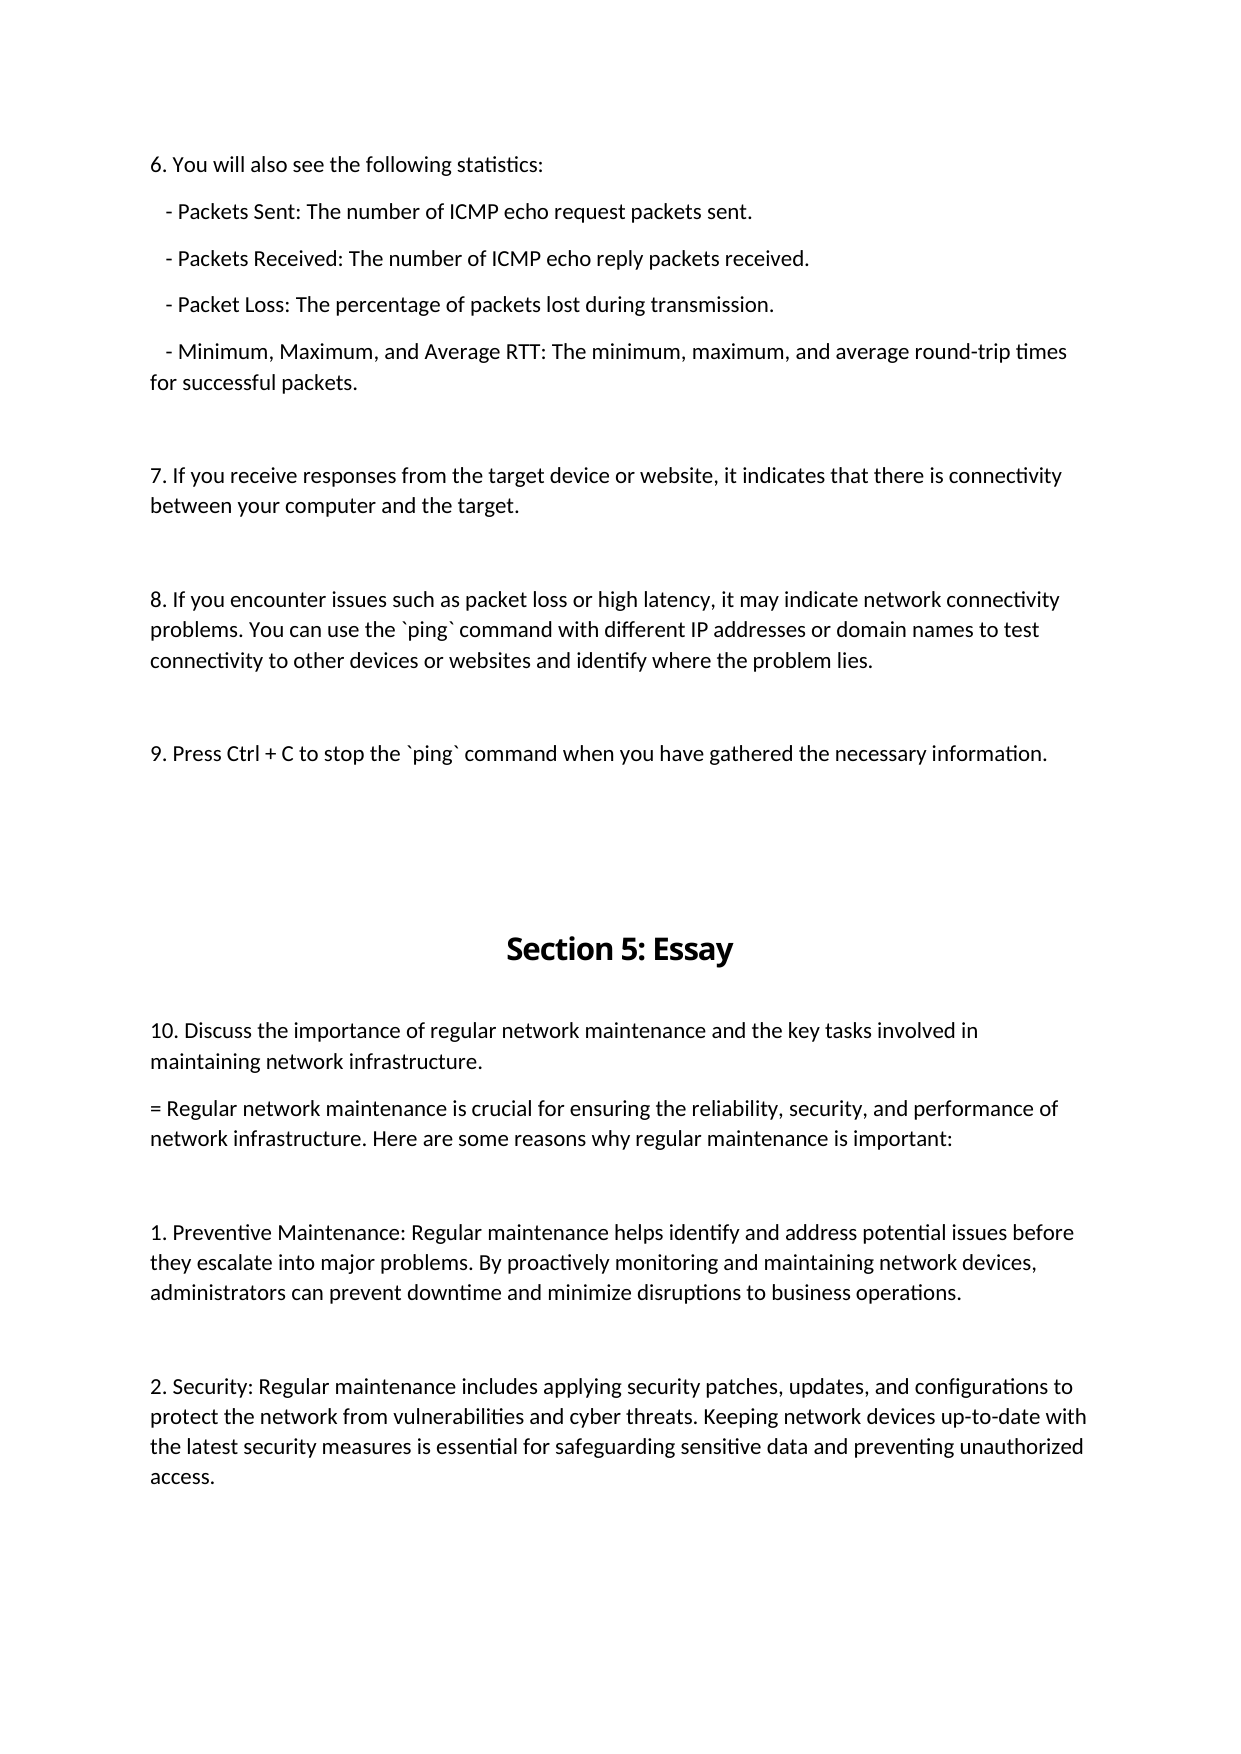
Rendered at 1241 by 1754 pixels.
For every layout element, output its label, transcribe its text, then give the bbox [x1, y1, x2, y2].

text - Packets Received: The number of ICMP echo reply packets received. [150, 244, 1090, 272]
text 2. Security: Regular maintenance includes applying security patches, updates, and configurations to protect the network from vulnerabilities and cyber threats. Keeping network devices up-to-date with the latest security measures is essential for safeguarding sensitive data and preventing unauthorized access. [150, 1372, 1090, 1490]
text = Regular network maintenance is crucial for ensuring the reliability, security, and performance of network infrastructure. Here are some reasons why regular maintenance is important: [150, 1094, 1090, 1152]
text 7. If you receive responses from the target device or website, it indicates that there is connectivity between your computer and the target. [150, 461, 1090, 520]
text 1. Preventive Maintenance: Regular maintenance helps identify and address potential issues before they escalate into major problems. By proactively monitoring and maintaining network devices, administrators can prevent downtime and minimize disruptions to business operations. [150, 1218, 1090, 1306]
title Section 5: Essay [150, 927, 1090, 970]
text 9. Press Ctrl + C to stop the `ping` command when you have gathered the necessary information. [150, 739, 1090, 768]
text - Packets Sent: The number of ICMP echo request packets sent. [150, 197, 1090, 225]
text 6. You will also see the following statistics: [150, 150, 1090, 178]
text 10. Discuss the importance of regular network maintenance and the key tasks involved in maintaining network infrastructure. [150, 1017, 1090, 1075]
text 8. If you encounter issues such as packet loss or high latency, it may indicate network connectivity problems. You can use the `ping` command with different IP addresses or domain names to test connectivity to other devices or websites and identify where the problem lies. [150, 585, 1090, 674]
text - Packet Loss: The percentage of packets lost during transmission. [150, 291, 1090, 319]
text - Minimum, Maximum, and Average RTT: The minimum, maximum, and average round-trip times for successful packets. [150, 337, 1090, 396]
